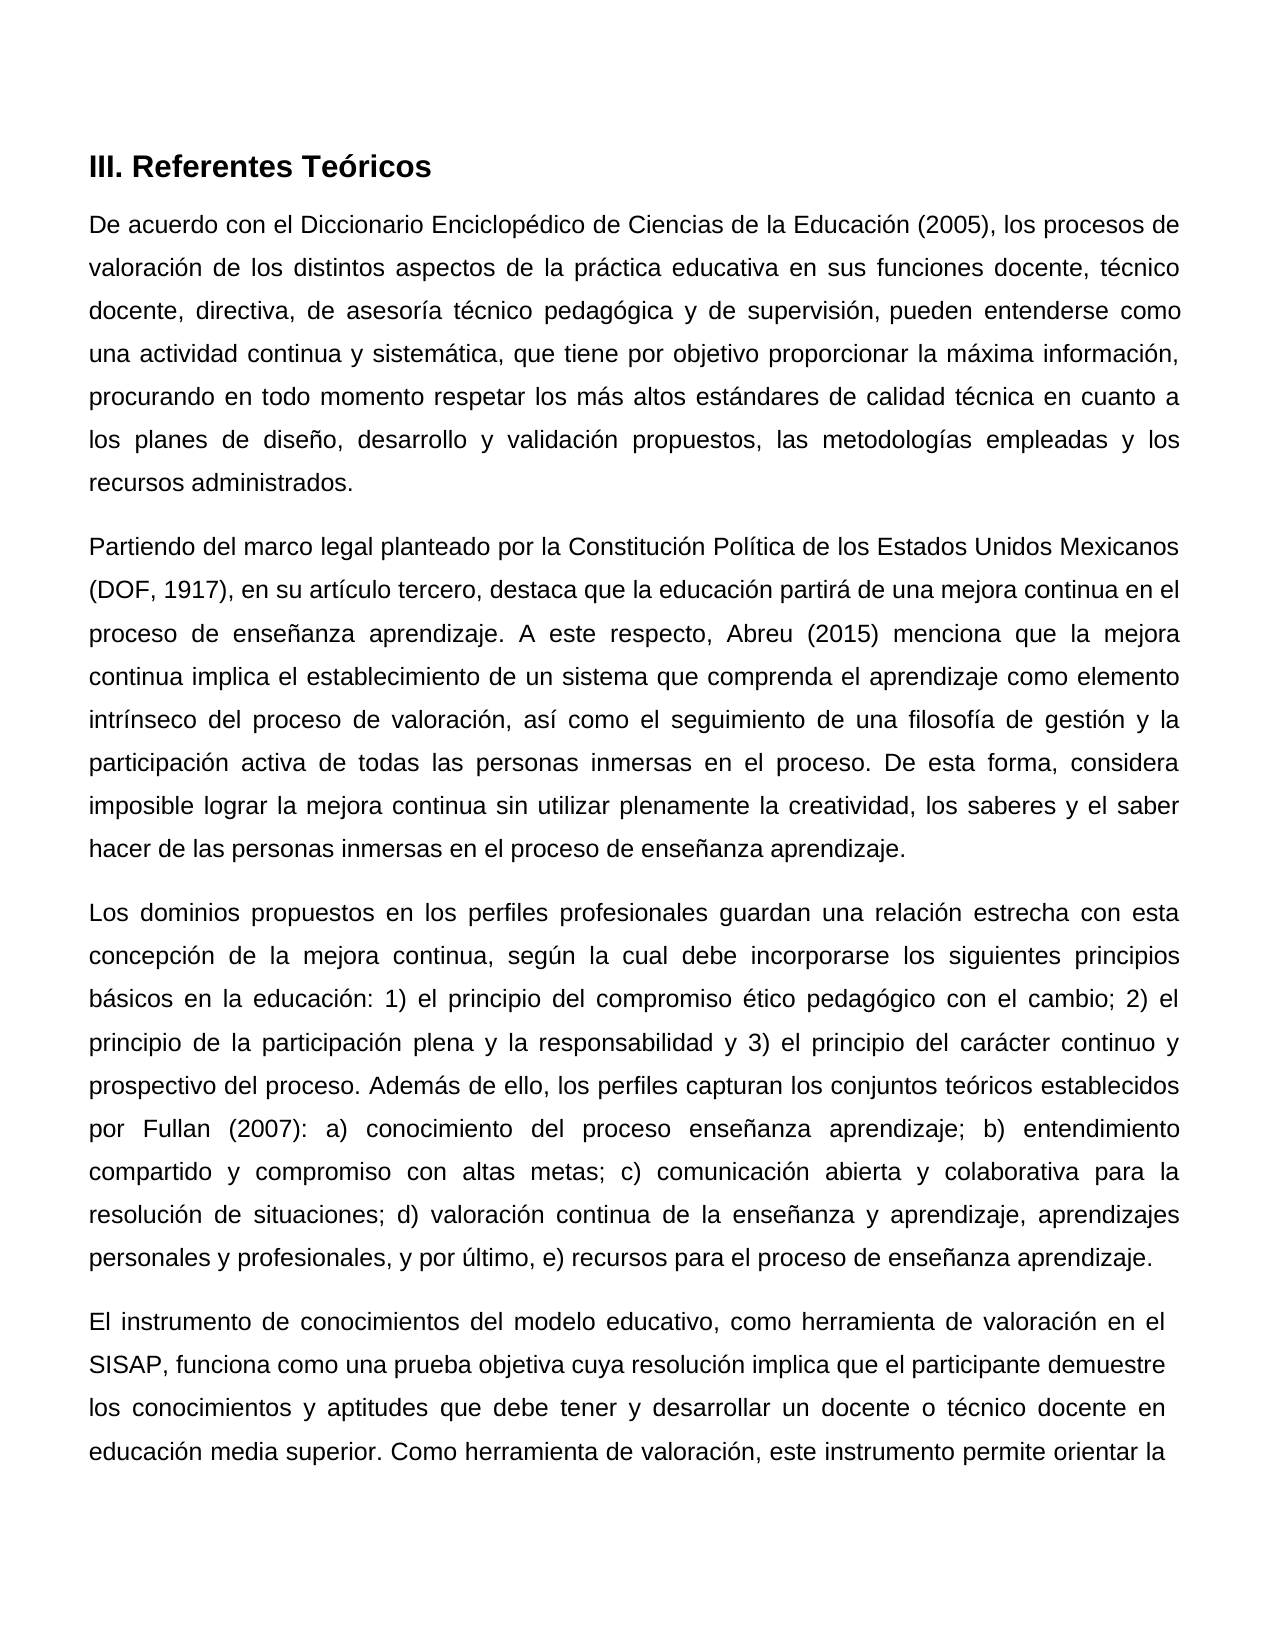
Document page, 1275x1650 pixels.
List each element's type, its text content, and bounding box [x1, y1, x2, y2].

text Partiendo del marco legal planteado por la Constitución Política de los Estados Unidos Mexicanos (DOF, 1917), en su artículo tercero, destaca que la educación partirá de una mejora continua en el proceso de enseñanza aprendizaje. A este respecto, Abreu (2015) menciona que la mejora continua implica el establecimiento de un sistema que comprenda el aprendizaje como elemento intrínseco del proceso de valoración, así como el seguimiento de una filosofía de gestión y la participación activa de todas las personas inmersas en el proceso. De esta forma, considera imposible lograr la mejora continua sin utilizar plenamente la creatividad, los saberes y el saber hacer de las personas inmersas en el proceso de enseñanza aprendizaje. [88, 532, 1182, 863]
text De acuerdo con el Diccionario Enciclopédico de Ciencias de la Educación (2005), los procesos de valoración de los distintos aspectos de la práctica educativa en sus funciones docente, técnico docente, directiva, de asesoría técnico pedagógica y de supervisión, pueden entenderse como una actividad continua y sistemática, que tiene por objetivo proporcionar la máxima información, procurando en todo momento respetar los más altos estándares de calidad técnica en cuanto a los planes de diseño, desarrollo y validación propuestos, las metodologías empleadas y los recursos administrados. [88, 210, 1182, 497]
text Los dominios propuestos en los perfiles profesionales guardan una relación estrecha con esta concepción de la mejora continua, según la cual debe incorporarse los siguientes principios básicos en la educación: 1) el principio del compromiso ético pedagógico con el cambio; 2) el principio de la participación plena y la responsabilidad y 3) el principio del carácter continuo y prospectivo del proceso. Además de ello, los perfiles capturan los conjuntos teóricos establecidos por Fullan (2007): a) conocimiento del proceso enseñanza aprendizaje; b) entendimiento compartido y compromiso con altas metas; c) comunicación abierta y colaborativa para la resolución de situaciones; d) valoración continua de la enseñanza y aprendizaje, aprendizajes personales y profesionales, y por último, e) recursos para el proceso de enseñanza aprendizaje. [88, 898, 1182, 1272]
text III. Referentes Teóricos [88, 148, 1167, 183]
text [88, 1307, 1167, 1465]
